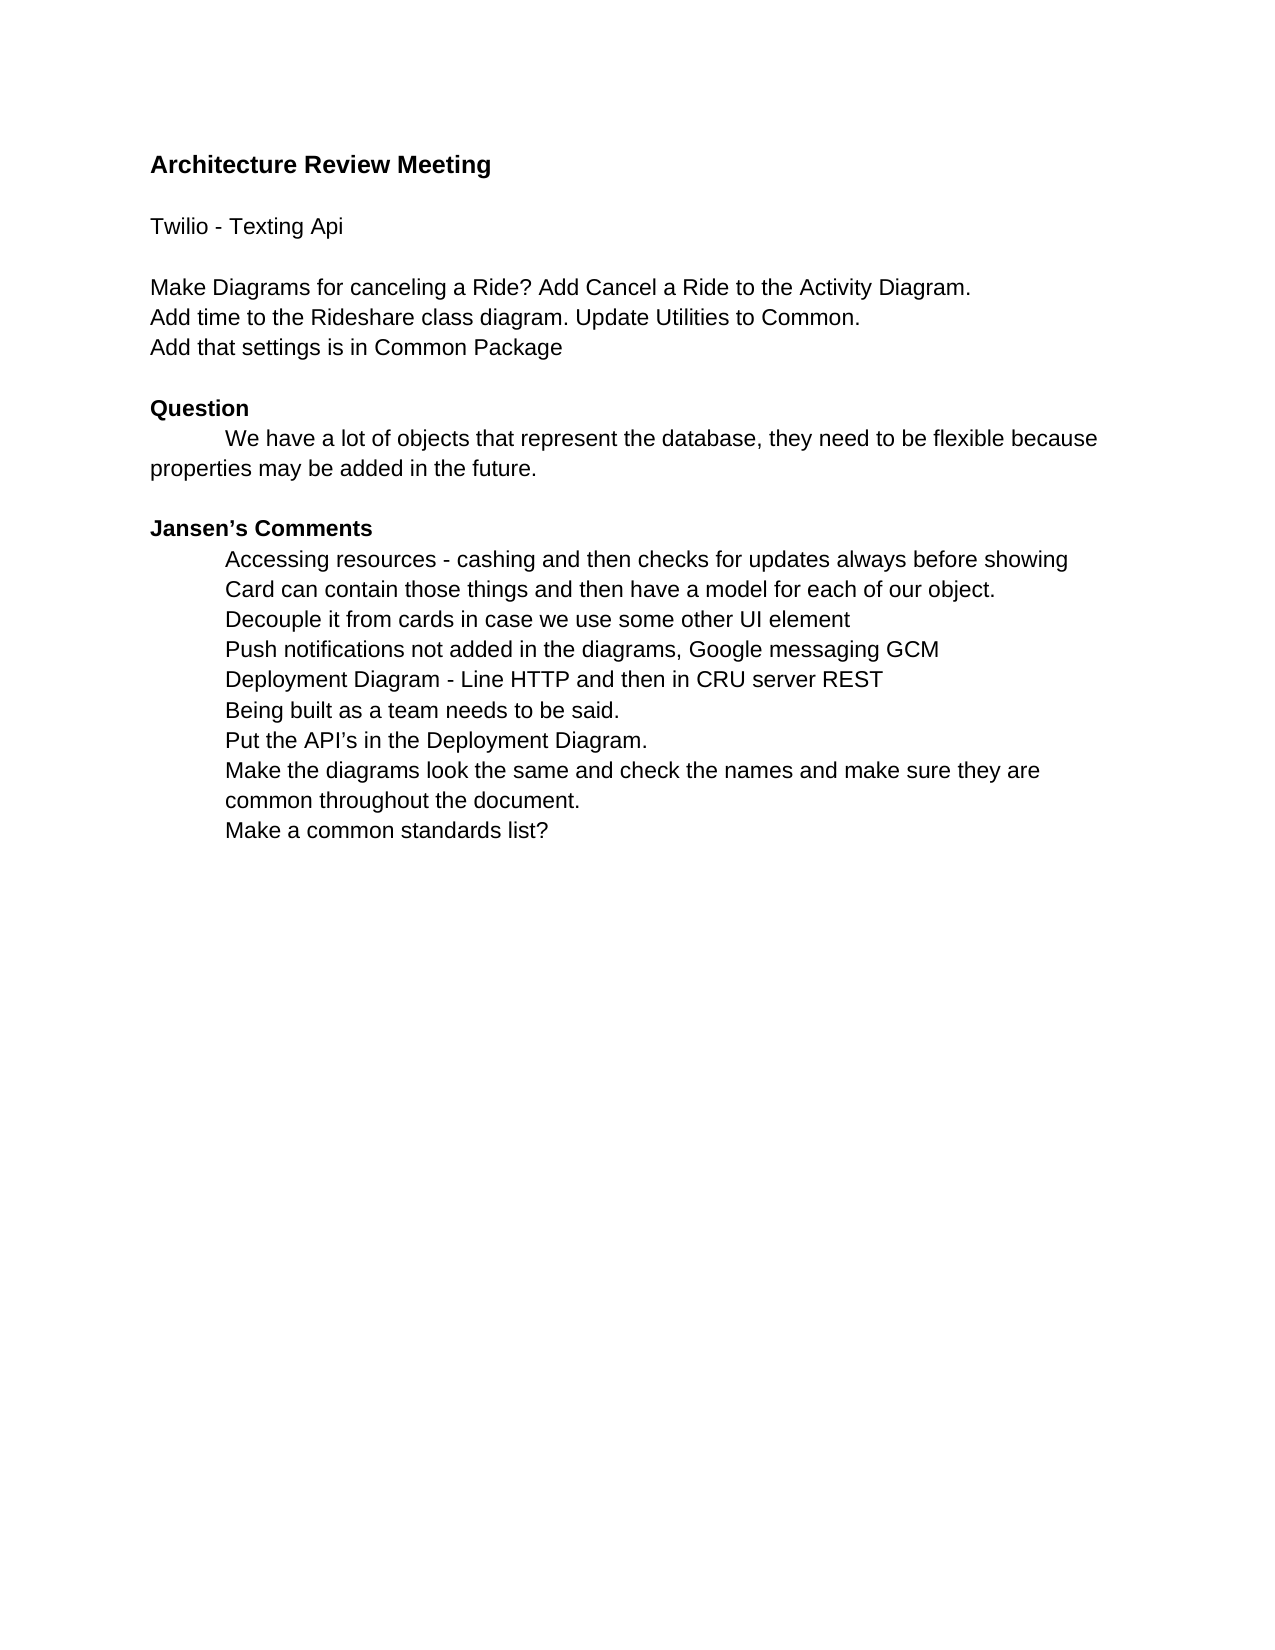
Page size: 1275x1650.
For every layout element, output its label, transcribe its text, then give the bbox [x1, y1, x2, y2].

text Add that settings is in Common Package [150, 334, 1125, 360]
text Architecture Review Meeting [150, 150, 1125, 179]
text Card can contain those things and then have a model for each of our object. [150, 576, 1125, 602]
text Being built as a team needs to be said. [150, 697, 1125, 723]
text We have a lot of objects that represent the database, they need to be flexible because properties may be added in the future. [150, 425, 1125, 481]
text Decouple it from cards in case we use some other UI element [150, 606, 1125, 632]
text Deployment Diagram - Line HTTP and then in CRU server REST [150, 666, 1125, 693]
text Make Diagrams for canceling a Ride? Add Cancel a Ride to the Activity Diagram. [150, 274, 1125, 300]
text Jansen’s Comments [150, 515, 1125, 542]
text Make a common standards list? [150, 817, 1125, 844]
text Question [150, 394, 1125, 421]
text Add time to the Rideshare class diagram. Update Utilities to Common. [150, 304, 1125, 330]
text Accessing resources - cashing and then checks for updates always before showing [225, 546, 1125, 572]
text Make the diagrams look the same and check the names and make sure they are common throughout the document. [225, 757, 1125, 813]
text Put the API’s in the Deployment Diagram. [150, 727, 1125, 753]
text Twilio - Texting Api [150, 213, 1125, 239]
text Push notifications not added in the diagrams, Google messaging GCM [150, 636, 1125, 662]
